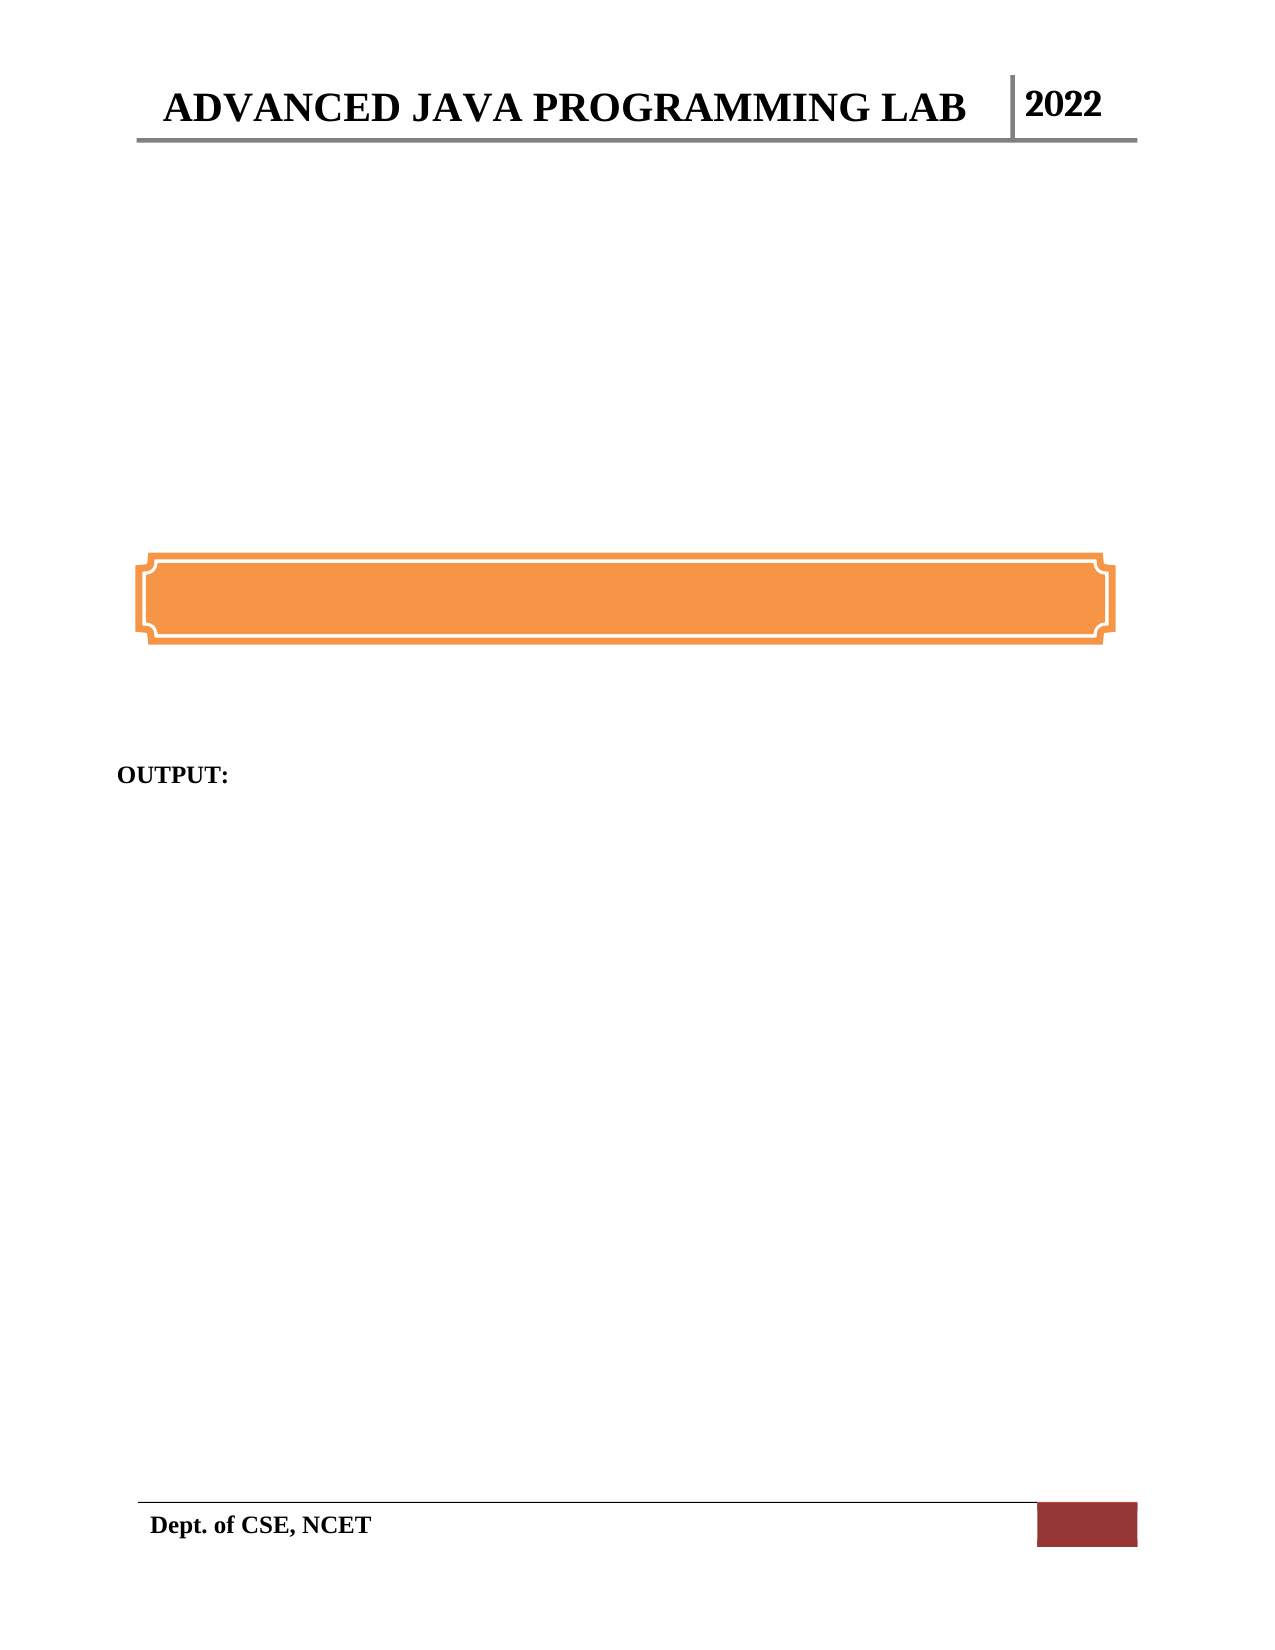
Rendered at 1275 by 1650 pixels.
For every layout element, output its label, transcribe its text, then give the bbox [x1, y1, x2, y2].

text OUTPUT: [117, 760, 1158, 788]
